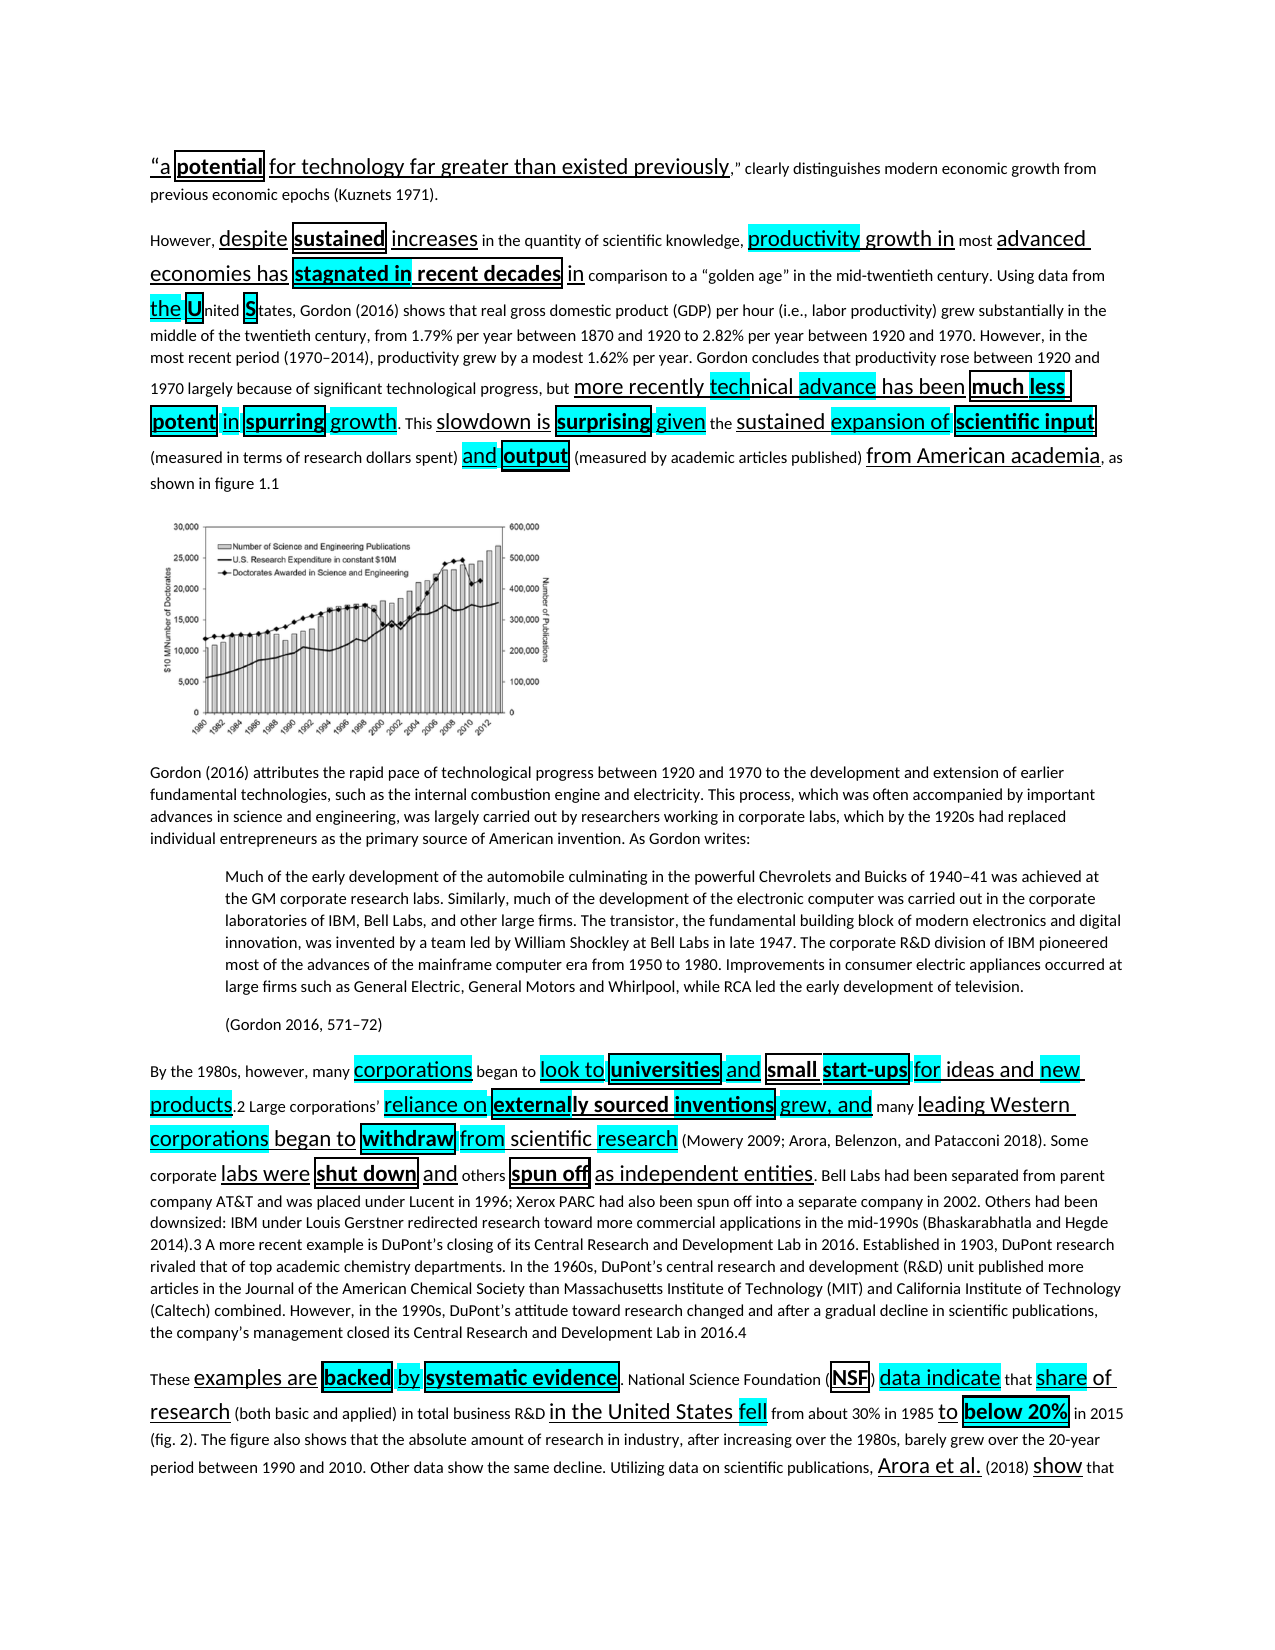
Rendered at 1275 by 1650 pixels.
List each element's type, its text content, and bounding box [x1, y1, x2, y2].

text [150, 1361, 1125, 1480]
picture [150, 511, 564, 744]
text (Gordon 2016, 571–72) [150, 1014, 1125, 1035]
text Much of the early development of the automobile culminating in the powerful Chevrolets and Buicks of 1940–41 was achieved at the GM corporate research labs. Similarly, much of the development of the electronic computer was carried out in the corporate laboratories of IBM, Bell Labs, and other large firms. The transistor, the fundamental building block of modern electronics and digital innovation, was invented by a team led by William Shockley at Bell Labs in late 1947. The corporate R&D division of IBM pioneered most of the advances of the mainframe computer era from 1950 to 1980. Improvements in consumer electric appliances occurred at large firms such as General Electric, General Motors and Whirlpool, while RCA led the early development of television. [225, 867, 1125, 996]
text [150, 150, 1125, 204]
text Gordon (2016) attributes the rapid pace of technological progress between 1920 and 1970 to the development and extension of earlier fundamental technologies, such as the internal combustion engine and electricity. This process, which was often accompanied by important advances in science and engineering, was largely carried out by researchers working in corporate labs, which by the 1920s had replaced individual entrepreneurs as the primary source of American invention. As Gordon writes: [150, 762, 1125, 848]
text By the 1980s, however, many corporations began to look to universities and small start-ups for ideas and new products.2 Large corporations’ reliance on externally sourced inventions grew, and many leading Western corporations began to withdraw from scientific research (Mowery 2009; Arora, Belenzon, and Patacconi 2018). Some corporate labs were shut down and others spun off as independent entities. Bell Labs had been separated from parent company AT&T and was placed under Lucent in 1996; Xerox PARC had also been spun off into a separate company in 2002. Others had been downsized: IBM under Louis Gerstner redirected research toward more commercial applications in the mid-1990s (Bhaskarabhatla and Hegde 2014).3 A more recent example is DuPont’s closing of its Central Research and Development Lab in 2016. Established in 1903, DuPont research rivaled that of top academic chemistry departments. In the 1960s, DuPont’s central research and development (R&D) unit published more articles in the Journal of the American Chemical Society than Massachusetts Institute of Technology (MIT) and California Institute of Technology (Caltech) combined. However, in the 1990s, DuPont’s attitude toward research changed and after a gradual decline in scientific publications, the company’s management closed its Central Research and Development Lab in 2016.4 [150, 1053, 1125, 1342]
text However, despite sustained increases in the quantity of scientific knowledge, productivity growth in most advanced economies has stagnated in recent decades in comparison to a “golden age” in the mid-twentieth century. Using data from the United States, Gordon (2016) shows that real gross domestic product (GDP) per hour (i.e., labor productivity) grew substantially in the middle of the twentieth century, from 1.79% per year between 1870 and 1920 to 2.82% per year between 1920 and 1970. However, in the most recent period (1970–2014), productivity grew by a modest 1.62% per year. Gordon concludes that productivity rose between 1920 and 1970 largely because of significant technological progress, but more recently technical advance has been much less potent in spurring growth. This slowdown is surprising given the sustained expansion of scientific input (measured in terms of research dollars spent) and output (measured by academic articles published) from American academia, as shown in figure 1.1 [150, 222, 1125, 493]
